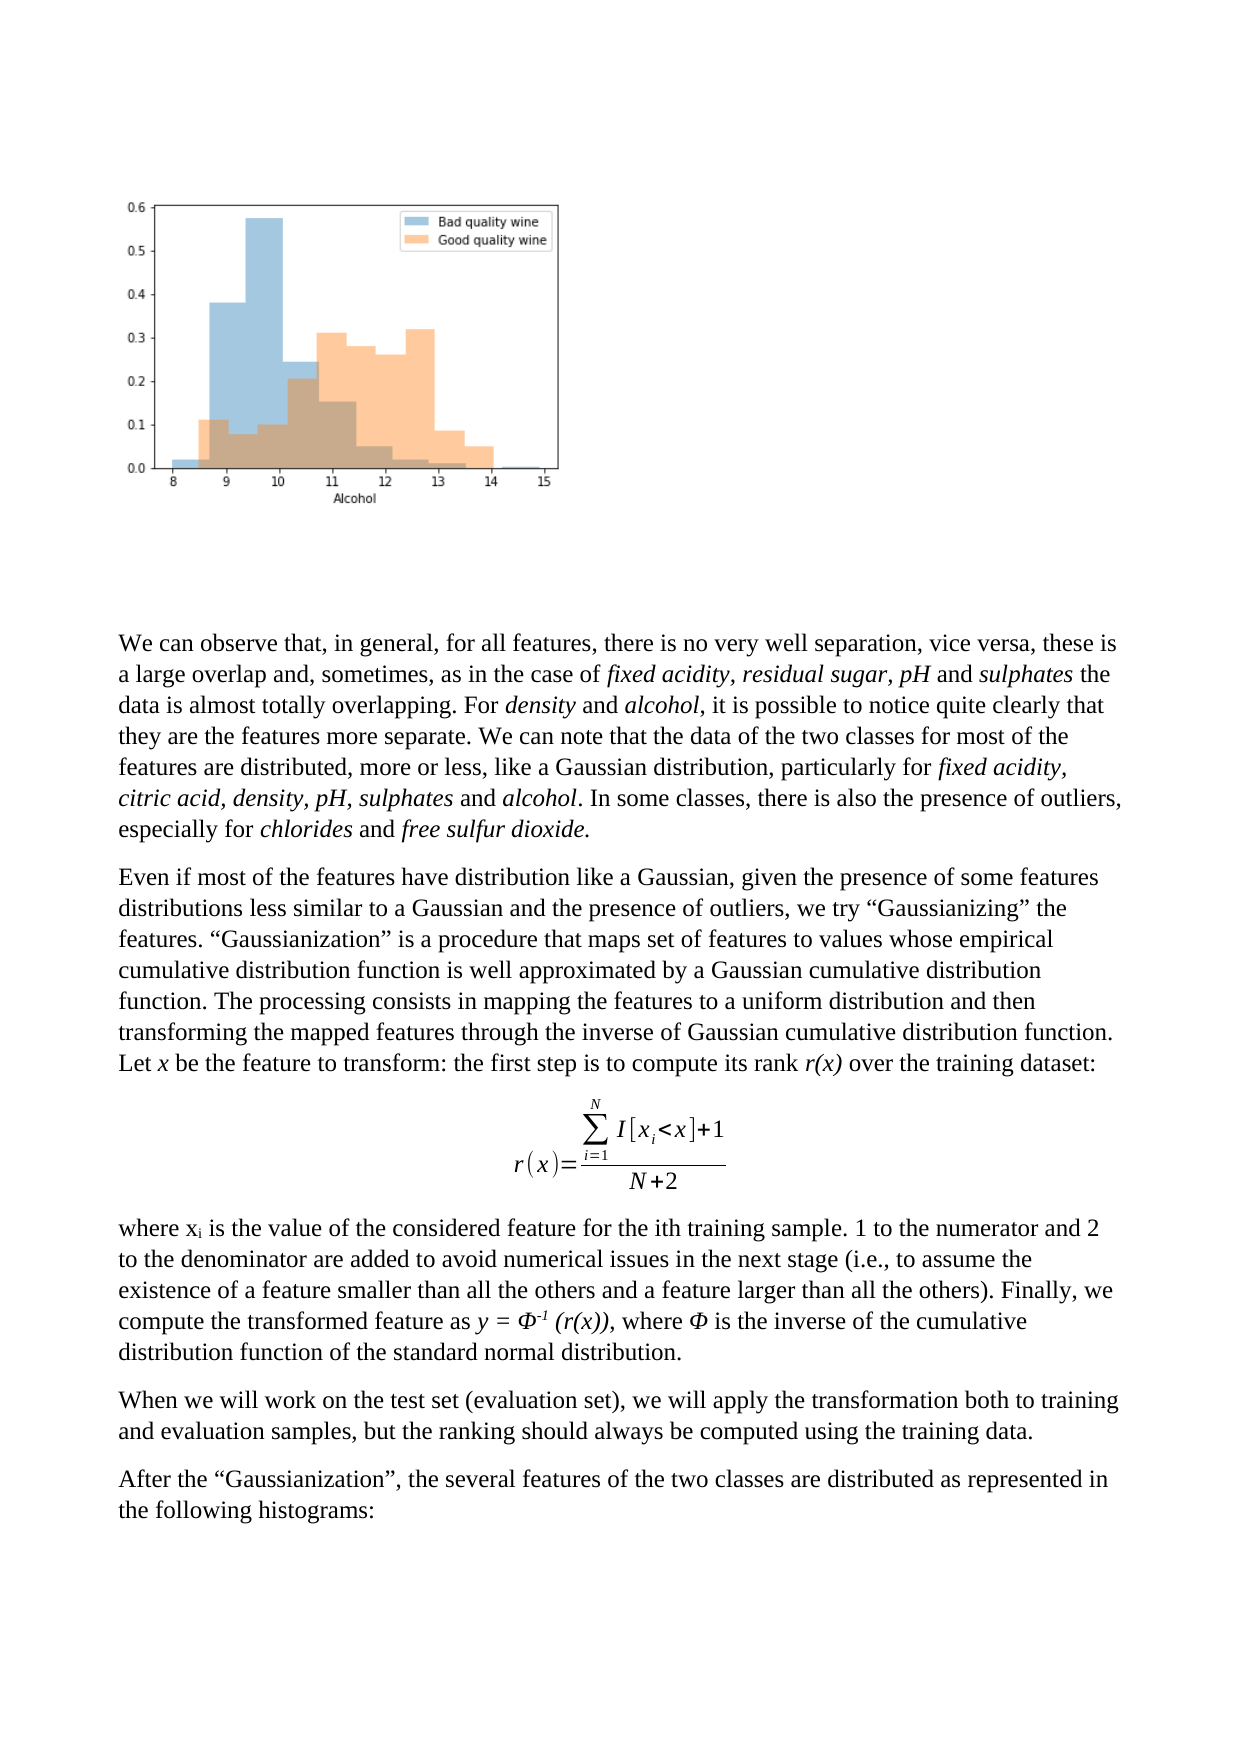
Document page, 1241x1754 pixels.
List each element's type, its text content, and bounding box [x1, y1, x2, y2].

text Even if most of the features have distribution like a Gaussian, given the presence of some features distributions less similar to a Gaussian and the presence of outliers, we try “Gaussianizing” the features. “Gaussianization” is a procedure that maps set of features to values whose empirical cumulative distribution function is well approximated by a Gaussian cumulative distribution function. The processing consists in mapping the features to a uniform distribution and then transforming the mapped features through the inverse of Gaussian cumulative distribution function. Let x be the feature to transform: the first step is to compute its rank r(x) over the training dataset: [118, 862, 1122, 1077]
text We can observe that, in general, for all features, there is no very well separation, vice versa, these is a large overlap and, sometimes, as in the case of fixed acidity, residual sugar, pH and sulphates the data is almost totally overlapping. For density and alcohol, it is possible to notice quite clearly that they are the features more separate. We can note that the data of the two classes for most of the features are distributed, more or less, like a Gaussian distribution, particularly for fixed acidity, citric acid, density, pH, sulphates and alcohol. In some classes, there is also the presence of outliers, especially for chlorides and free sulfur dioxide. [118, 628, 1122, 843]
text After the “Gaussianization”, the several features of the two classes are distributed as represented in the following histograms: [118, 1464, 1122, 1524]
picture [118, 194, 566, 514]
